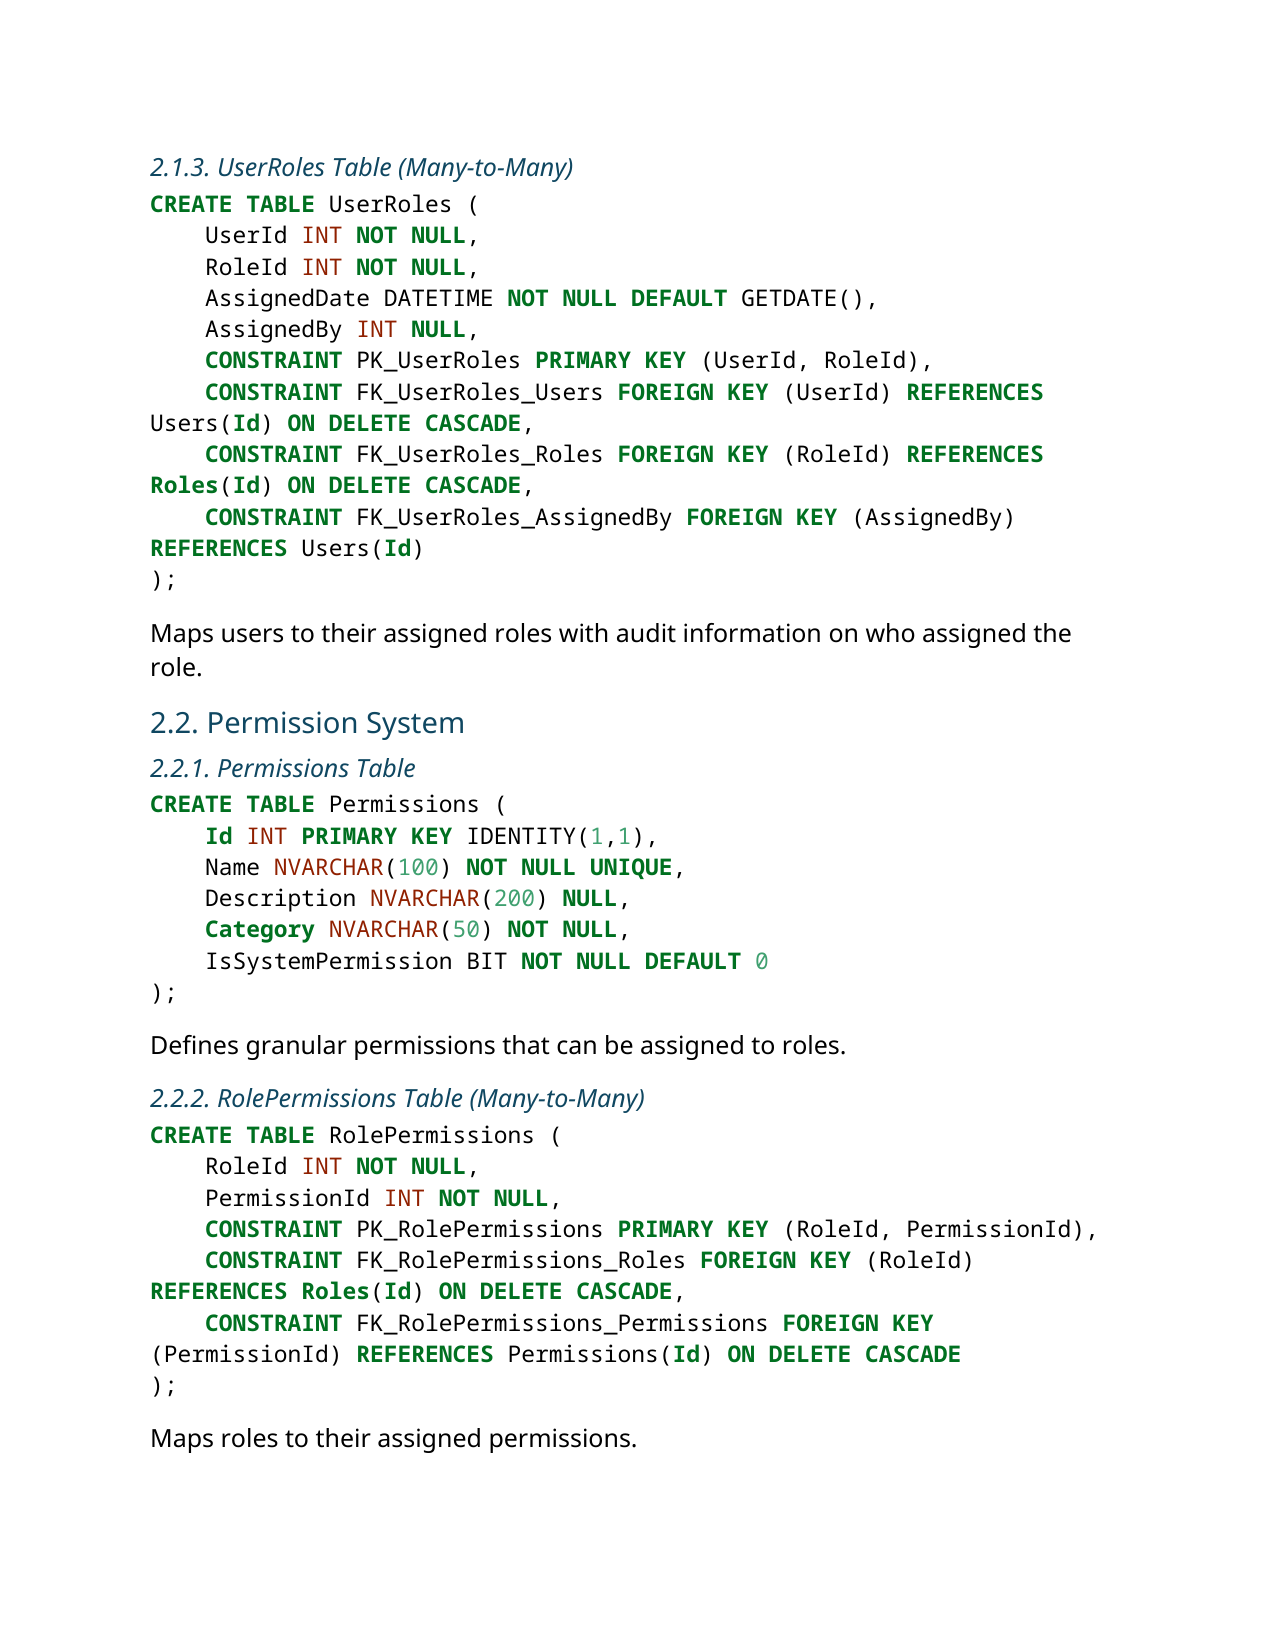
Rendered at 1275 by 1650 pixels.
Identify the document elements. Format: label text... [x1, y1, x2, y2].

subtitle 2.1.3. UserRoles Table (Many-to-Many) [150, 150, 1125, 184]
text CREATE TABLE UserRoles ( UserId INT NOT NULL, RoleId INT NOT NULL, AssignedDate DATETIME NOT NULL DEFAULT GETDATE(), AssignedBy INT NULL, CONSTRAINT PK_UserRoles PRIMARY KEY (UserId, RoleId), CONSTRAINT FK_UserRoles_Users FOREIGN KEY (UserId) REFERENCES Users(Id) ON DELETE CASCADE, CONSTRAINT FK_UserRoles_Roles FOREIGN KEY (RoleId) REFERENCES Roles(Id) ON DELETE CASCADE, CONSTRAINT FK_UserRoles_AssignedBy FOREIGN KEY (AssignedBy) REFERENCES Users(Id) ); [150, 188, 1125, 594]
text Maps users to their assigned roles with audit information on who assigned the role. [150, 615, 1125, 683]
text Maps roles to their assigned permissions. [150, 1421, 1125, 1455]
subtitle 2.2.1. Permissions Table [150, 750, 1125, 784]
text CREATE TABLE Permissions ( Id INT PRIMARY KEY IDENTITY(1,1), Name NVARCHAR(100) NOT NULL UNIQUE, Description NVARCHAR(200) NULL, Category NVARCHAR(50) NOT NULL, IsSystemPermission BIT NOT NULL DEFAULT 0 ); [150, 788, 1125, 1007]
subtitle 2.2. Permission System [150, 702, 1125, 742]
text CREATE TABLE RolePermissions ( RoleId INT NOT NULL, PermissionId INT NOT NULL, CONSTRAINT PK_RolePermissions PRIMARY KEY (RoleId, PermissionId), CONSTRAINT FK_RolePermissions_Roles FOREIGN KEY (RoleId) REFERENCES Roles(Id) ON DELETE CASCADE, CONSTRAINT FK_RolePermissions_Permissions FOREIGN KEY (PermissionId) REFERENCES Permissions(Id) ON DELETE CASCADE ); [150, 1119, 1125, 1400]
subtitle 2.2.2. RolePermissions Table (Many-to-Many) [150, 1081, 1125, 1115]
text Defines granular permissions that can be assigned to roles. [150, 1028, 1125, 1062]
